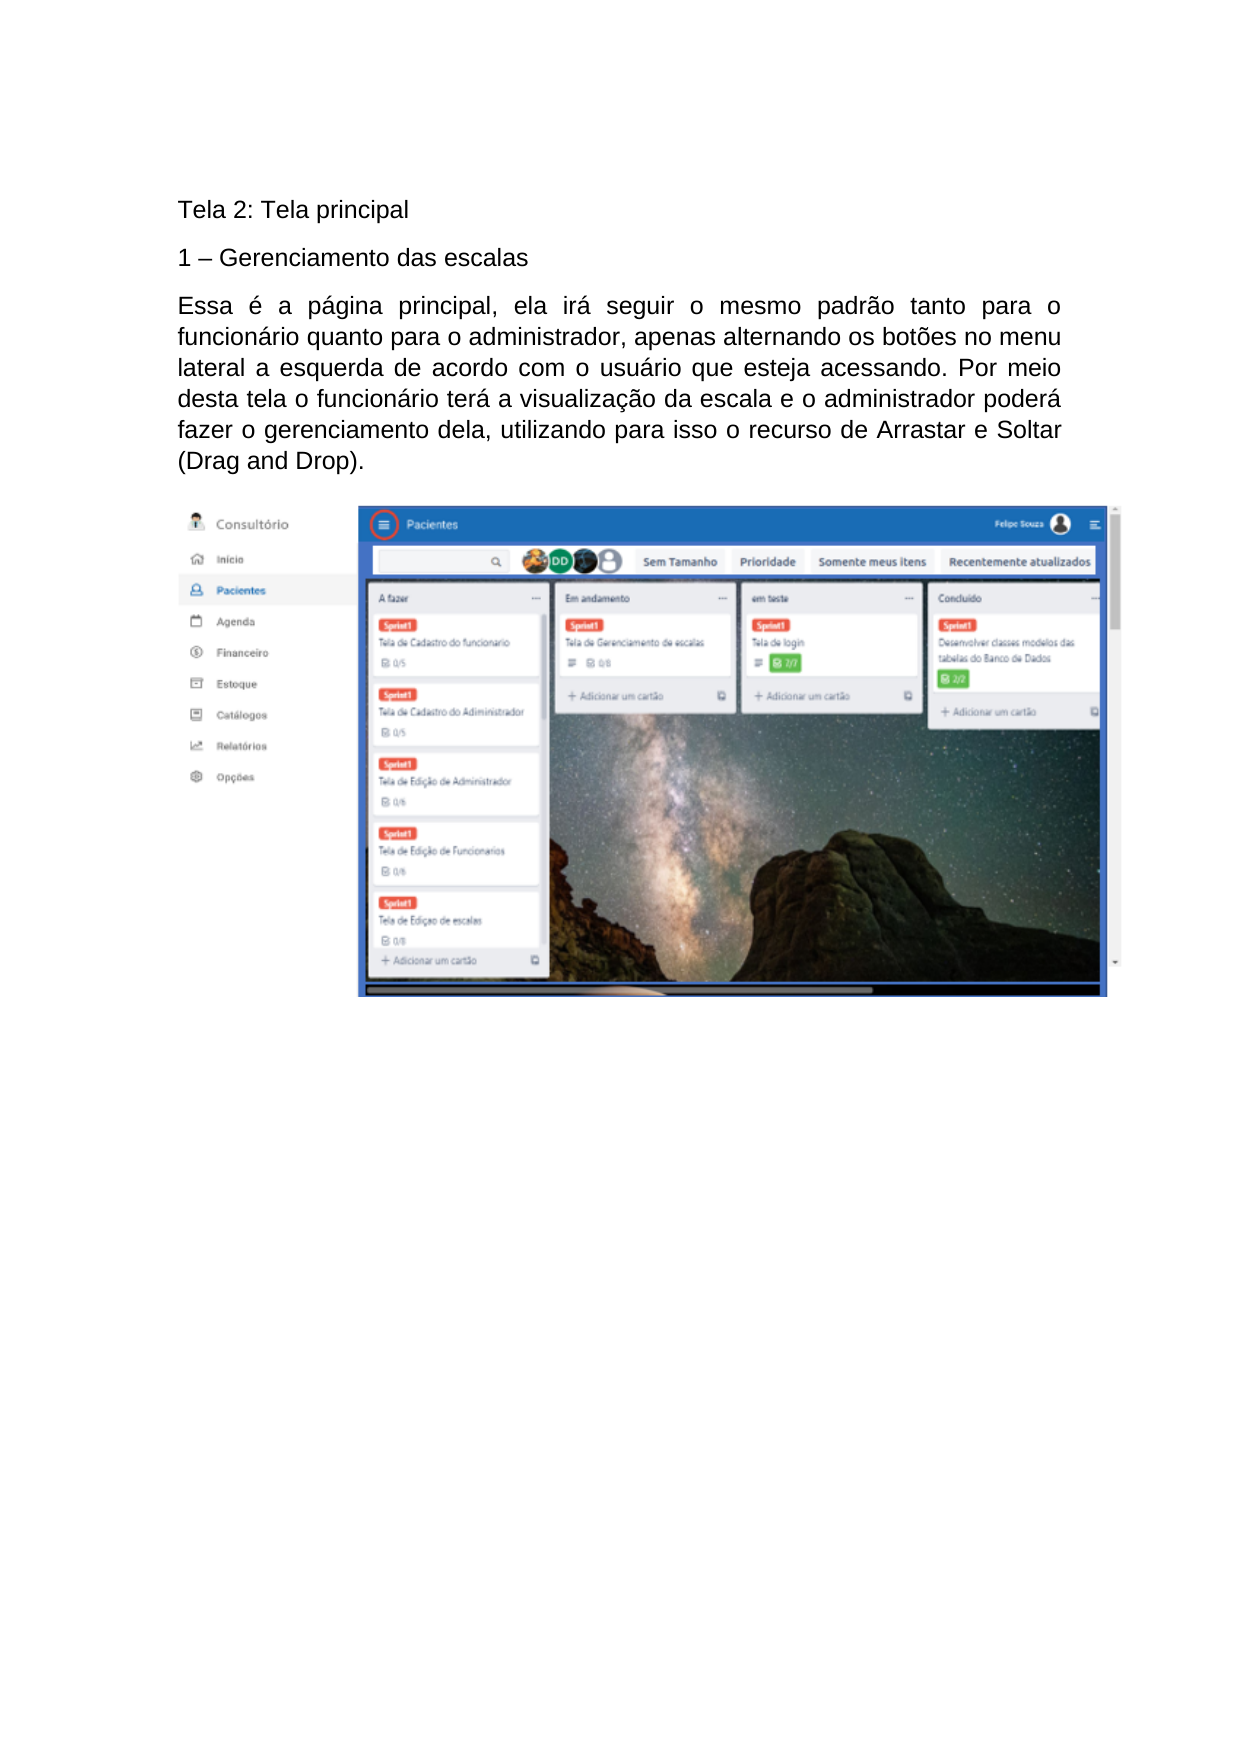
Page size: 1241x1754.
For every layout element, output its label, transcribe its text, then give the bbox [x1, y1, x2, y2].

picture [176, 502, 1122, 997]
text 1 – Gerenciamento das escalas [177, 243, 1063, 272]
text Essa é a página principal, ela irá seguir o mesmo padrão tanto para o funcionário quanto para o administrador, apenas alternando os botões no menu lateral a esquerda de acordo com o usuário que esteja acessando. Por meio desta tela o funcionário terá a visualização da escala e o administrador poderá fazer o gerenciamento dela, utilizando para isso o recurso de Arrastar e Soltar (Drag and Drop). [177, 291, 1063, 475]
text Tela 2: Tela principal [177, 195, 1063, 224]
